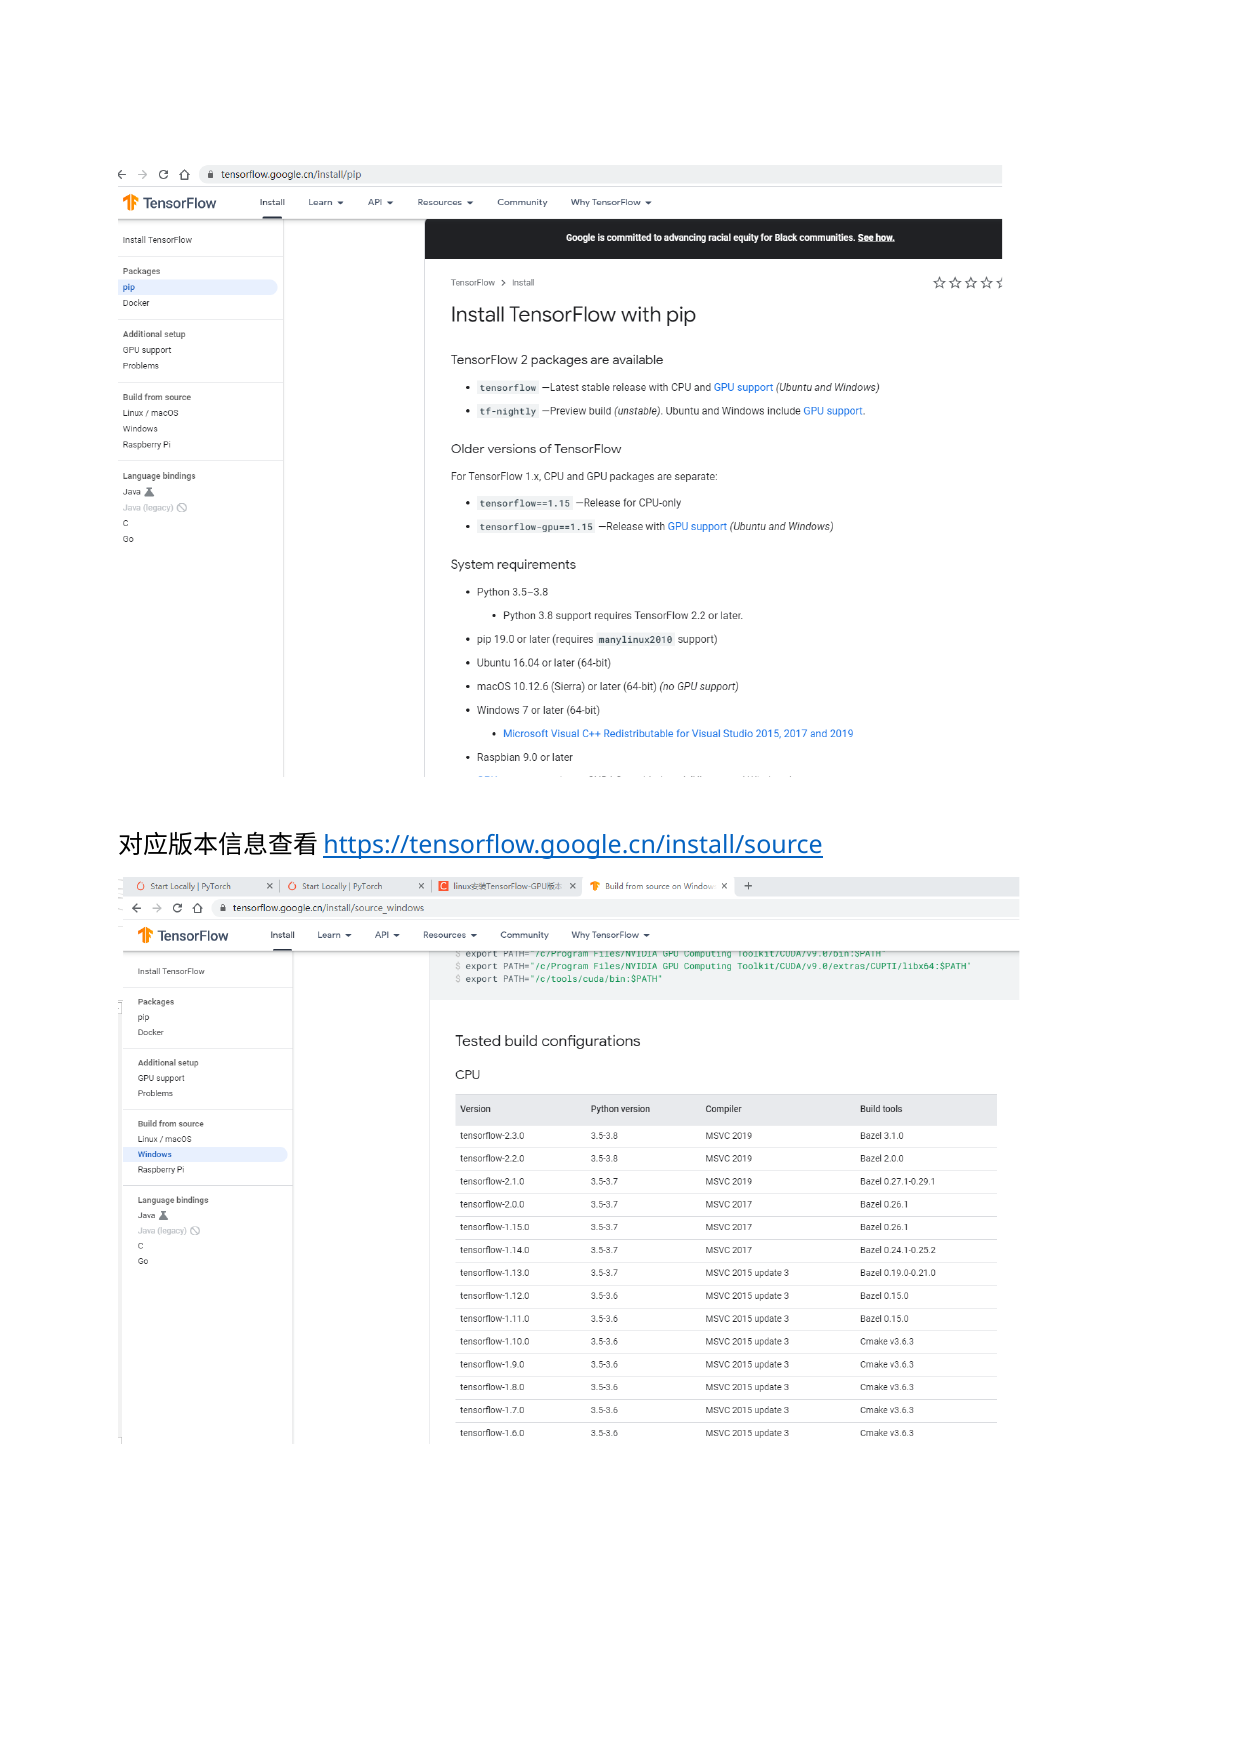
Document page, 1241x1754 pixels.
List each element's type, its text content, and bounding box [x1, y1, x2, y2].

picture [118, 163, 1003, 777]
text 对应版本信息查看https://tensorflow.google.cn/install/source [118, 809, 1122, 877]
picture [118, 877, 1020, 1444]
